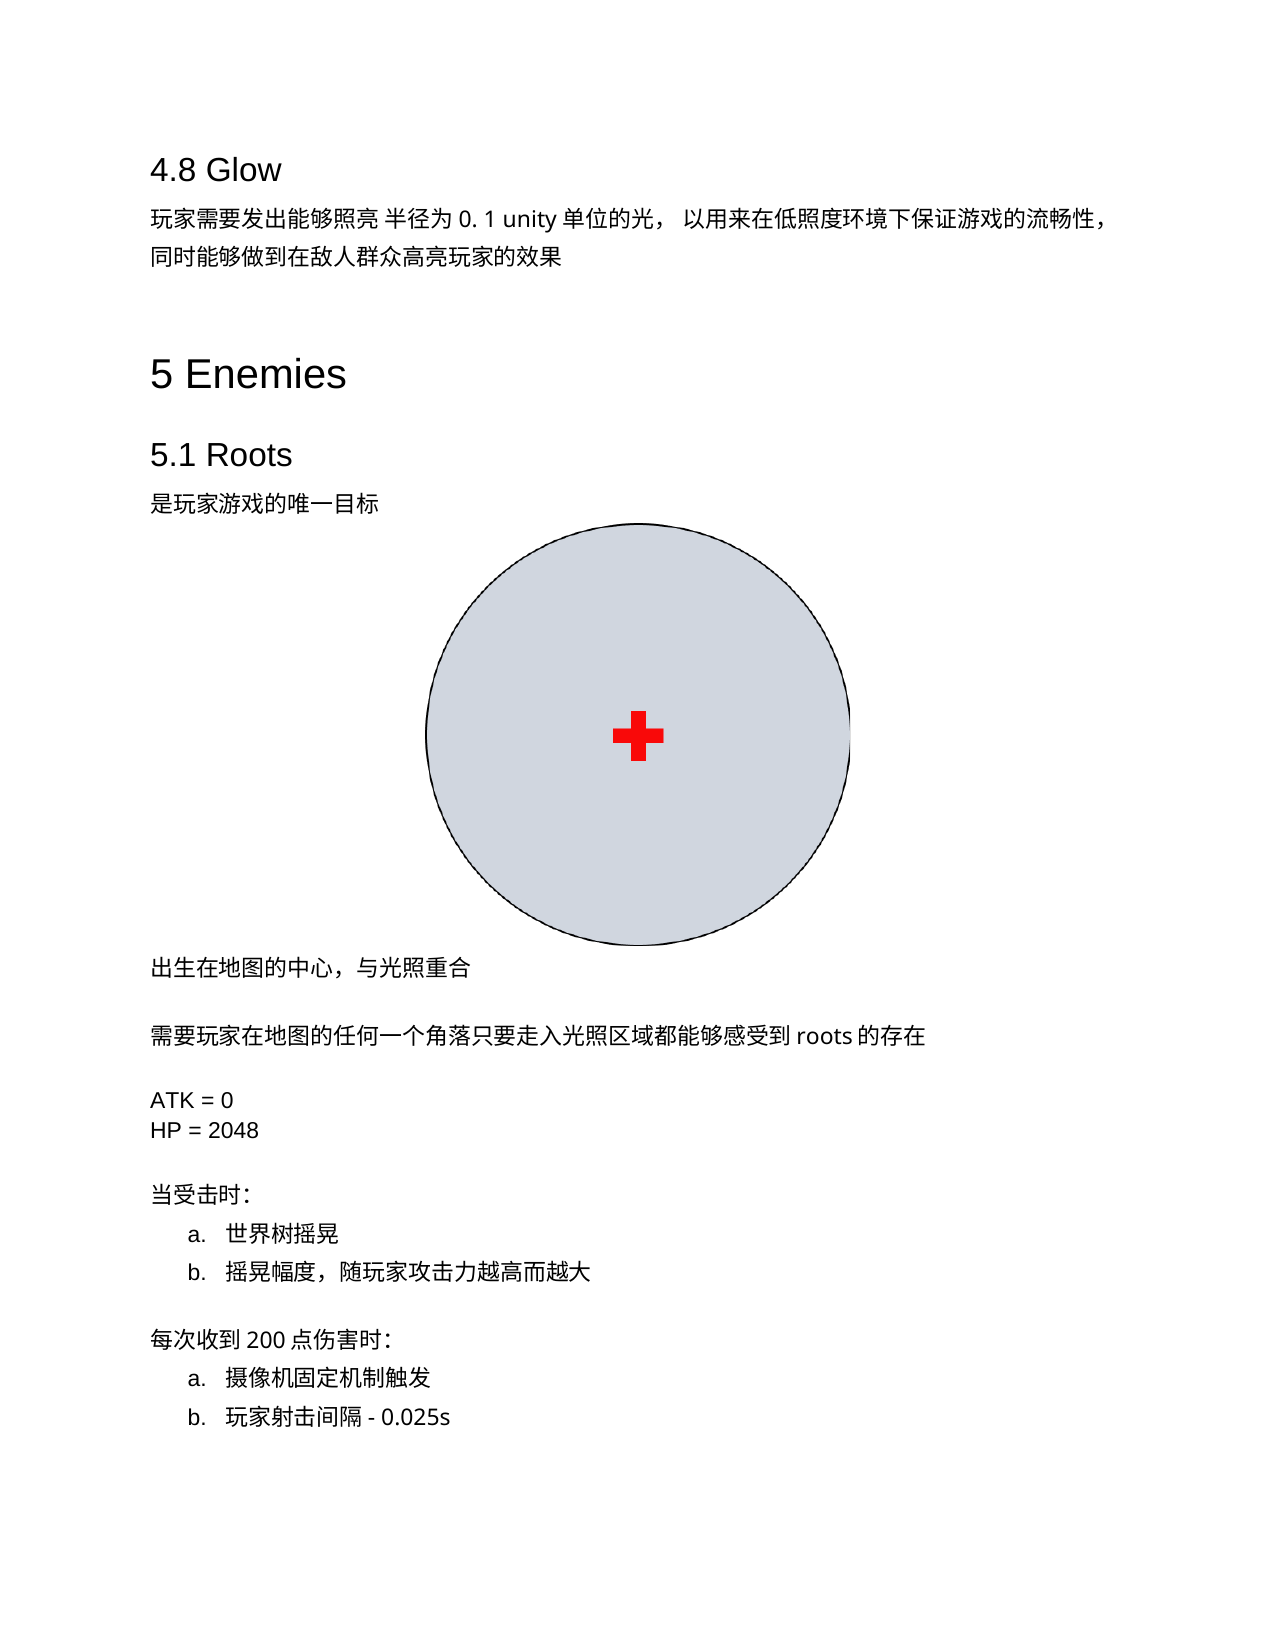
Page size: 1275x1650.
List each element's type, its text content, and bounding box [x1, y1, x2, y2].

text 当受击时： [150, 1177, 1125, 1211]
list 玩家射击间隔 - 0.025s [187, 1398, 1125, 1432]
text 是玩家游戏的唯一目标 [150, 486, 1125, 519]
subtitle 5 Enemies [150, 349, 1125, 397]
list 摇晃幅度，随玩家攻击力越高而越大 [187, 1254, 1125, 1287]
subtitle 5.1 Roots [150, 434, 1125, 473]
text 玩家需要发出能够照亮 半径为 0. 1 unity 单位的光， 以用来在低照度环境下保证游戏的流畅性，同时能够做到在敌人群众高亮玩家的效果 [150, 201, 1125, 272]
subtitle 4.8 Glow [150, 150, 1125, 188]
text 每次收到200点伤害时： [150, 1322, 1125, 1355]
picture [425, 523, 851, 946]
text HP = 2048 [150, 1117, 1125, 1143]
list 摄像机固定机制触发 [187, 1360, 1125, 1393]
text 需要玩家在地图的任何一个角落只要走入光照区域都能够感受到roots的存在 [150, 1018, 1125, 1052]
list 世界树摇晃 [187, 1216, 1125, 1249]
text ATK = 0 [150, 1087, 1125, 1113]
text 出生在地图的中心，与光照重合 [150, 950, 1125, 983]
